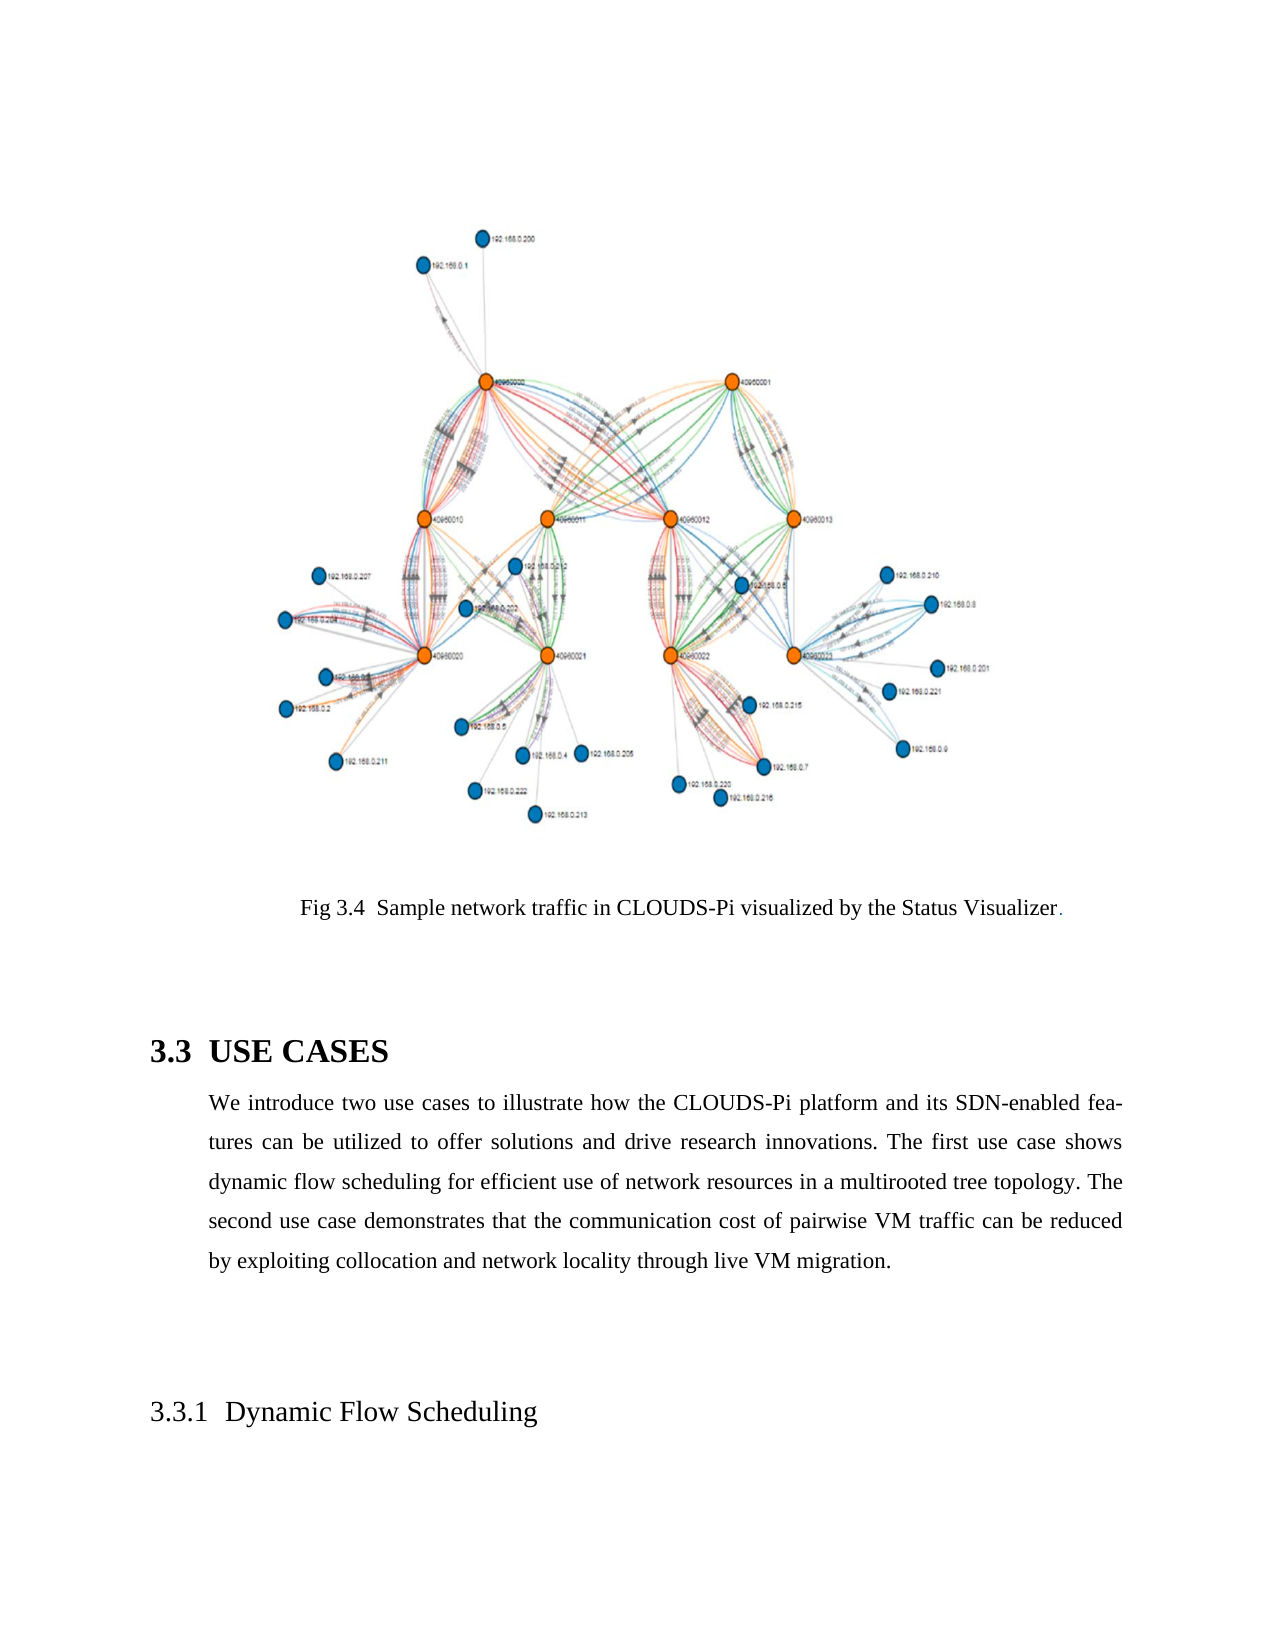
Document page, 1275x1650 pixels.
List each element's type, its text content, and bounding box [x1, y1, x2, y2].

text Fig 3.4 Sample network traffic in CLOUDS-Pi visualized by the Status Visualizer. [225, 894, 1125, 920]
list Dynamic Flow Scheduling [150, 1394, 1125, 1428]
list USE CASES [150, 1031, 1125, 1070]
text We introduce two use cases to illustrate how the CLOUDS-Pi platform and its SDN-enabled fea- tures can be utilized to offer solutions and drive research innovations. The first use case shows dynamic flow scheduling for efficient use of network resources in a multirooted tree topology. The second use case demonstrates that the communication cost of pairwise VM traffic can be reduced by exploiting collocation and network locality through live VM migration. [208, 1089, 1125, 1273]
picture [225, 218, 1038, 851]
